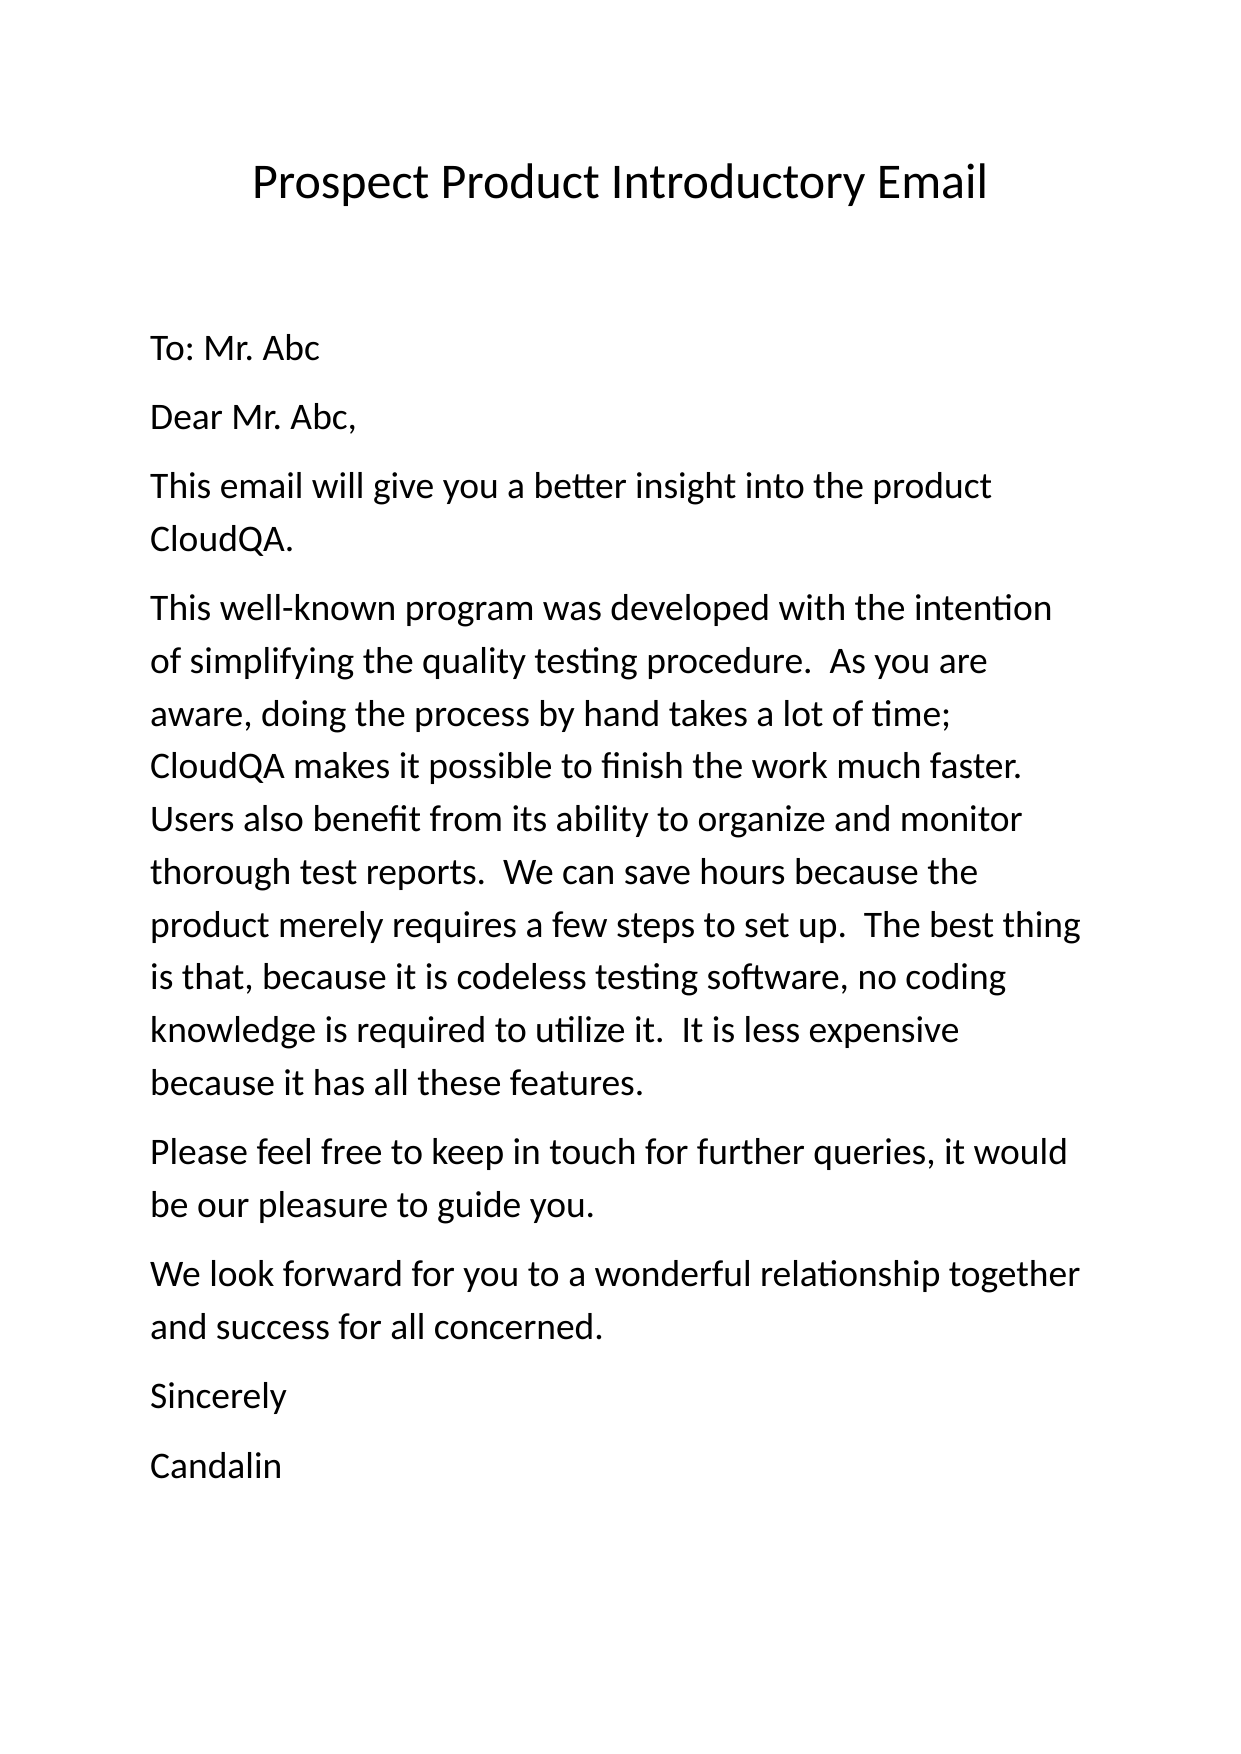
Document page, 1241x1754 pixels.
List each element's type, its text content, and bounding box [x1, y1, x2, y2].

text Candalin [150, 1442, 1090, 1487]
text This well-known program was developed with the intention of simplifying the quality testing procedure. As you are aware, doing the process by hand takes a lot of time; CloudQA makes it possible to finish the work much faster. Users also benefit from its ability to organize and monitor thorough test reports. We can save hours because the product merely requires a few steps to set up. The best thing is that, because it is codeless testing software, no coding knowledge is required to utilize it. It is less expensive because it has all these features. [150, 584, 1090, 1104]
text Prospect Product Introductory Email [150, 150, 1090, 211]
text Please feel free to keep in touch for further queries, it would be our pleasure to guide you. [150, 1128, 1090, 1227]
text To: Mr. Abc [150, 323, 1090, 369]
text Sincerely [150, 1372, 1090, 1418]
text Dear Mr. Abc, [150, 393, 1090, 439]
text We look forward for you to a wonderful relationship together and success for all concerned. [150, 1250, 1090, 1349]
text This email will give you a better insight into the product CloudQA. [150, 462, 1090, 561]
